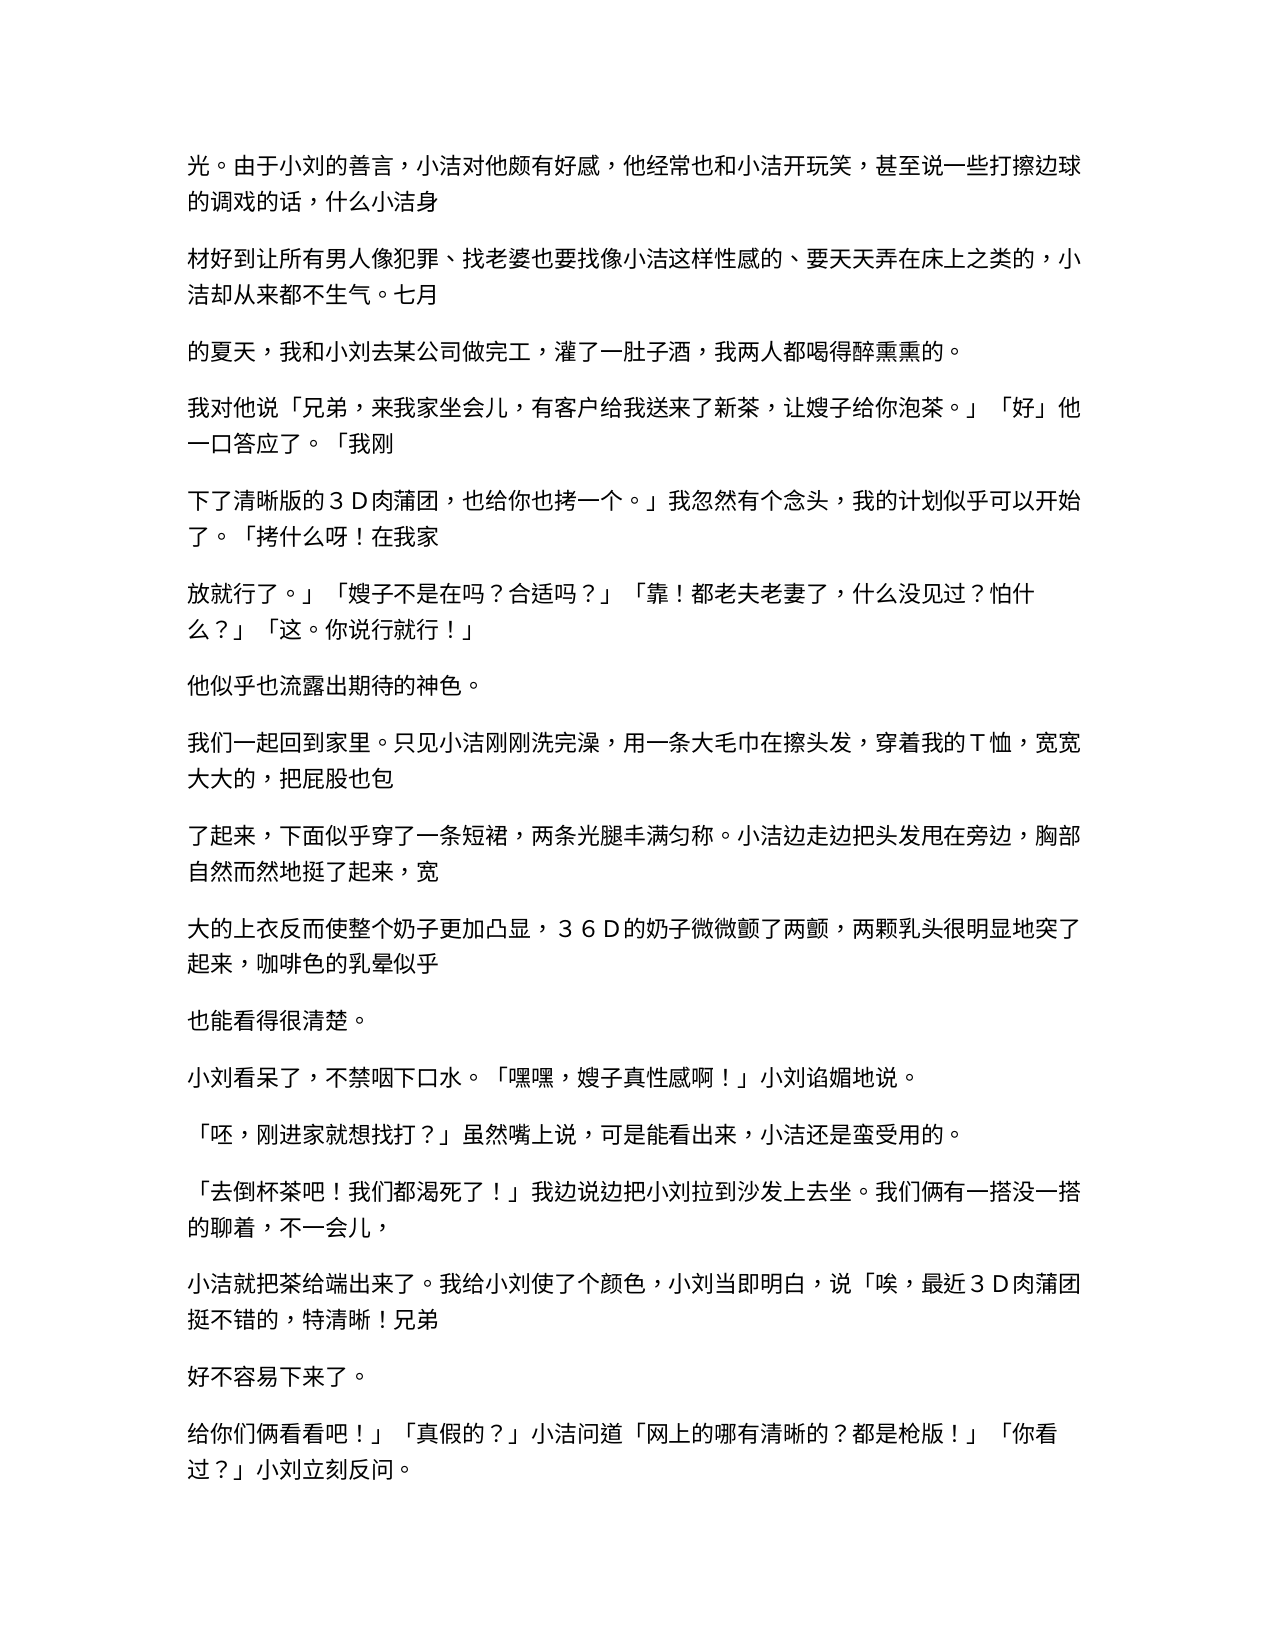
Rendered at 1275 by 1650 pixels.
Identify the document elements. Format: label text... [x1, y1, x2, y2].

text 给你们俩看看吧！」「真假的？」小洁问道「网上的哪有清晰的？都是枪版！」「你看过？」小刘立刻反问。 [187, 1418, 1087, 1485]
text 了起来，下面似乎穿了一条短裙，两条光腿丰满匀称。小洁边走边把头发甩在旁边，胸部自然而然地挺了起来，宽 [187, 820, 1087, 887]
text 好不容易下来了。 [187, 1361, 1087, 1392]
text 小刘看呆了，不禁咽下口水。「嘿嘿，嫂子真性感啊！」小刘谄媚地说。 [187, 1062, 1087, 1093]
text 的夏天，我和小刘去某公司做完工，灌了一肚子酒，我两人都喝得醉熏熏的。 [187, 335, 1087, 367]
text 「呸，刚进家就想找打？」虽然嘴上说，可是能看出来，小洁还是蛮受用的。 [187, 1119, 1087, 1150]
text 他似乎也流露出期待的神色。 [187, 670, 1087, 702]
text 小洁就把茶给端出来了。我给小刘使了个颜色，小刘当即明白，说「唉，最近３Ｄ肉蒲团挺不错的，特清晰！兄弟 [187, 1268, 1087, 1335]
text 也能看得很清楚。 [187, 1005, 1087, 1036]
text 「去倒杯茶吧！我们都渴死了！」我边说边把小刘拉到沙发上去坐。我们俩有一搭没一搭的聊着，不一会儿， [187, 1176, 1087, 1243]
text 光。由于小刘的善言，小洁对他颇有好感，他经常也和小洁开玩笑，甚至说一些打擦边球的调戏的话，什么小洁身 [187, 150, 1087, 217]
text 大的上衣反而使整个奶子更加凸显，３６Ｄ的奶子微微颤了两颤，两颗乳头很明显地突了起来，咖啡色的乳晕似乎 [187, 912, 1087, 980]
text 下了清晰版的３Ｄ肉蒲团，也给你也拷一个。」我忽然有个念头，我的计划似乎可以开始了。「拷什么呀！在我家 [187, 485, 1087, 552]
text 放就行了。」「嫂子不是在吗？合适吗？」「靠！都老夫老妻了，什么没见过？怕什么？」「这。你说行就行！」 [187, 578, 1087, 645]
text 我对他说「兄弟，来我家坐会儿，有客户给我送来了新茶，让嫂子给你泡茶。」「好」他一口答应了。「我刚 [187, 392, 1087, 459]
text 材好到让所有男人像犯罪、找老婆也要找像小洁这样性感的、要天天弄在床上之类的，小洁却从来都不生气。七月 [187, 243, 1087, 310]
text 我们一起回到家里。只见小洁刚刚洗完澡，用一条大毛巾在擦头发，穿着我的Ｔ恤，宽宽大大的，把屁股也包 [187, 727, 1087, 794]
